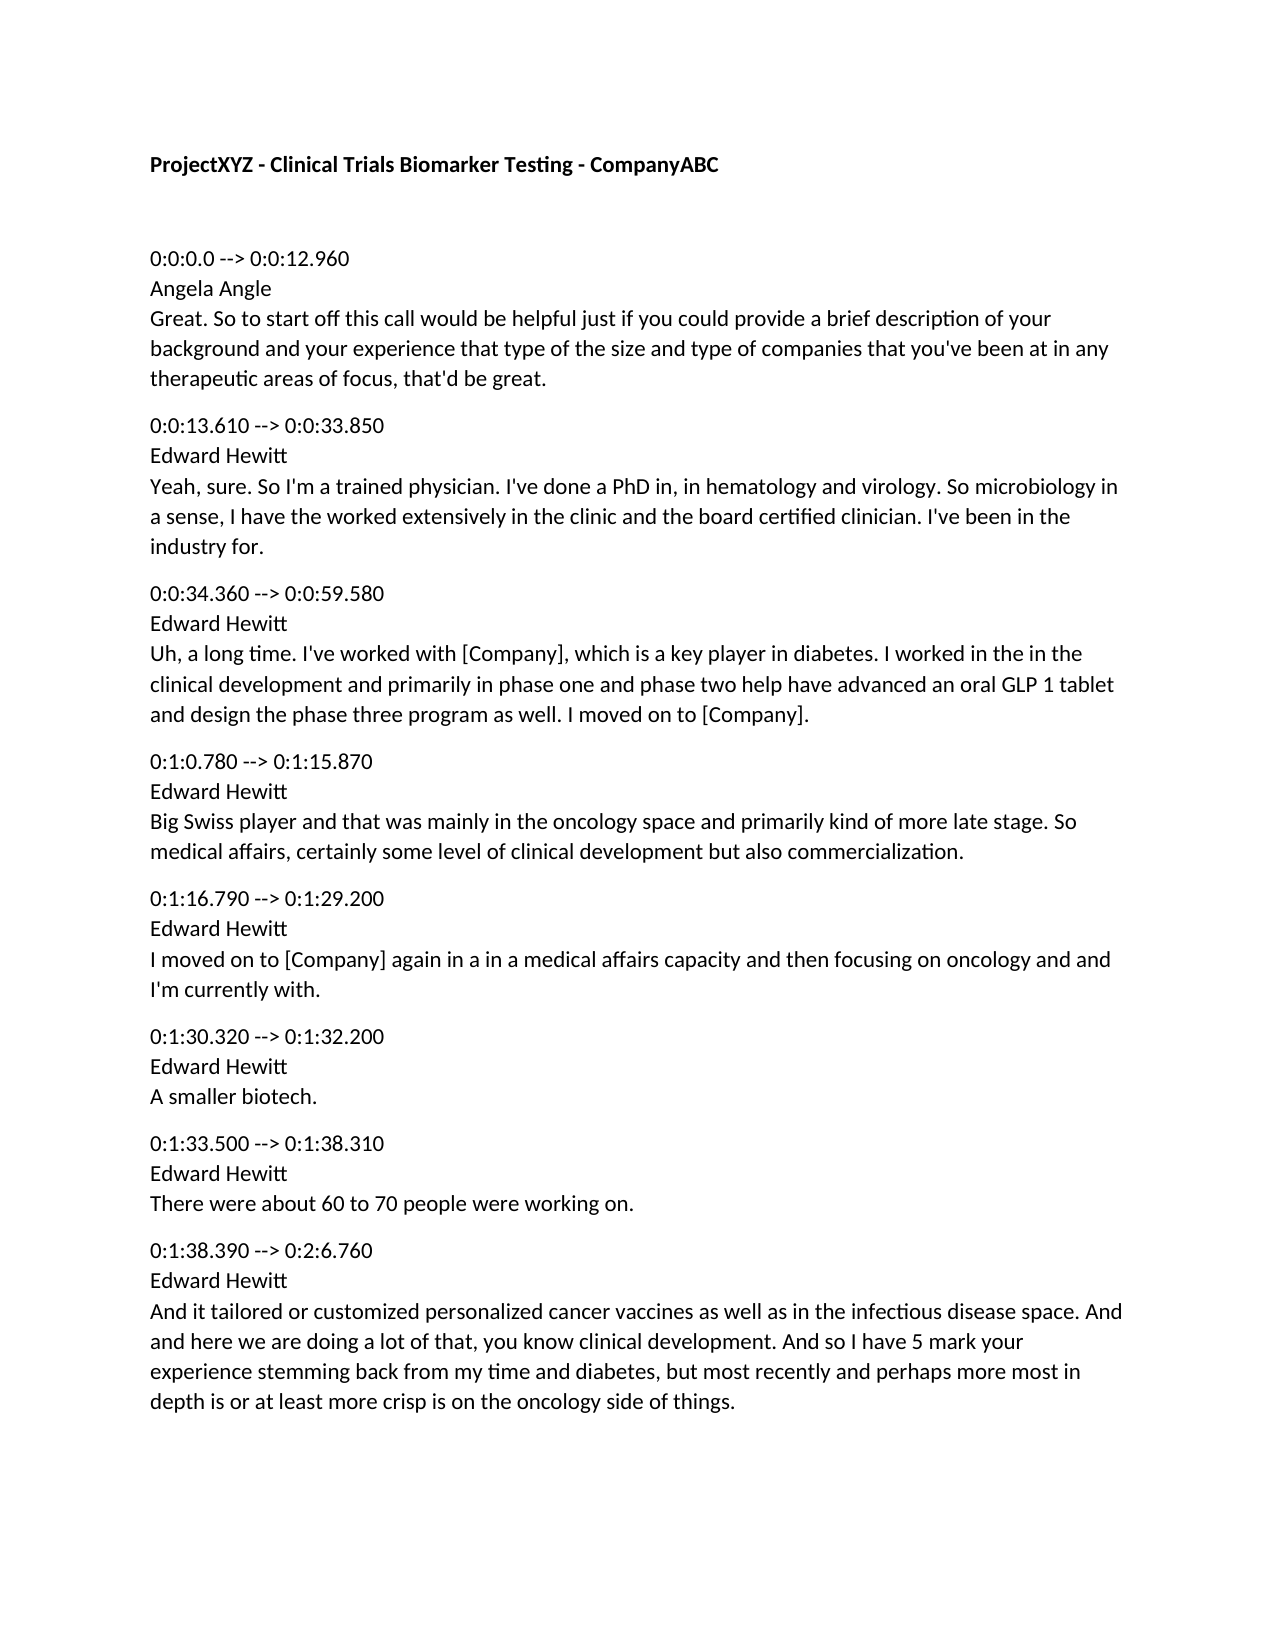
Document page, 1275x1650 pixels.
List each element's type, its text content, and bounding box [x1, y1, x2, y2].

text 0:0:34.360 --> 0:0:59.580 Edward Hewitt Uh, a long time. I've worked with [Company], which is a key player in diabetes. I worked in the in the clinical development and primarily in phase one and phase two help have advanced an oral GLP 1 tablet and design the phase three program as well. I moved on to [Company]. [150, 579, 1125, 728]
text 0:1:0.780 --> 0:1:15.870 Edward Hewitt Big Swiss player and that was mainly in the oncology space and primarily kind of more late stage. So medical affairs, certainly some level of clinical development but also commercialization. [150, 747, 1125, 866]
text ProjectXYZ - Clinical Trials Biomarker Testing - CompanyABC [150, 150, 1125, 178]
text 0:1:16.790 --> 0:1:29.200 Edward Hewitt I moved on to [Company] again in a in a medical affairs capacity and then focusing on oncology and and I'm currently with. [150, 884, 1125, 1003]
text 0:1:38.390 --> 0:2:6.760 Edward Hewitt And it tailored or customized personalized cancer vaccines as well as in the infectious disease space. And and here we are doing a lot of that, you know clinical development. And so I have 5 mark your experience stemming back from my time and diabetes, but most recently and perhaps more most in depth is or at least more crisp is on the oncology side of things. [150, 1236, 1125, 1416]
text 0:0:0.0 --> 0:0:12.960 Angela Angle Great. So to start off this call would be helpful just if you could provide a brief description of your background and your experience that type of the size and type of companies that you've been at in any therapeutic areas of focus, that'd be great. [150, 244, 1125, 393]
text 0:0:13.610 --> 0:0:33.850 Edward Hewitt Yeah, sure. So I'm a trained physician. I've done a PhD in, in hematology and virology. So microbiology in a sense, I have the worked extensively in the clinic and the board certified clinician. I've been in the industry for. [150, 411, 1125, 560]
text 0:1:33.500 --> 0:1:38.310 Edward Hewitt There were about 60 to 70 people were working on. [150, 1129, 1125, 1218]
text 0:1:30.320 --> 0:1:32.200 Edward Hewitt A smaller biotech. [150, 1022, 1125, 1110]
